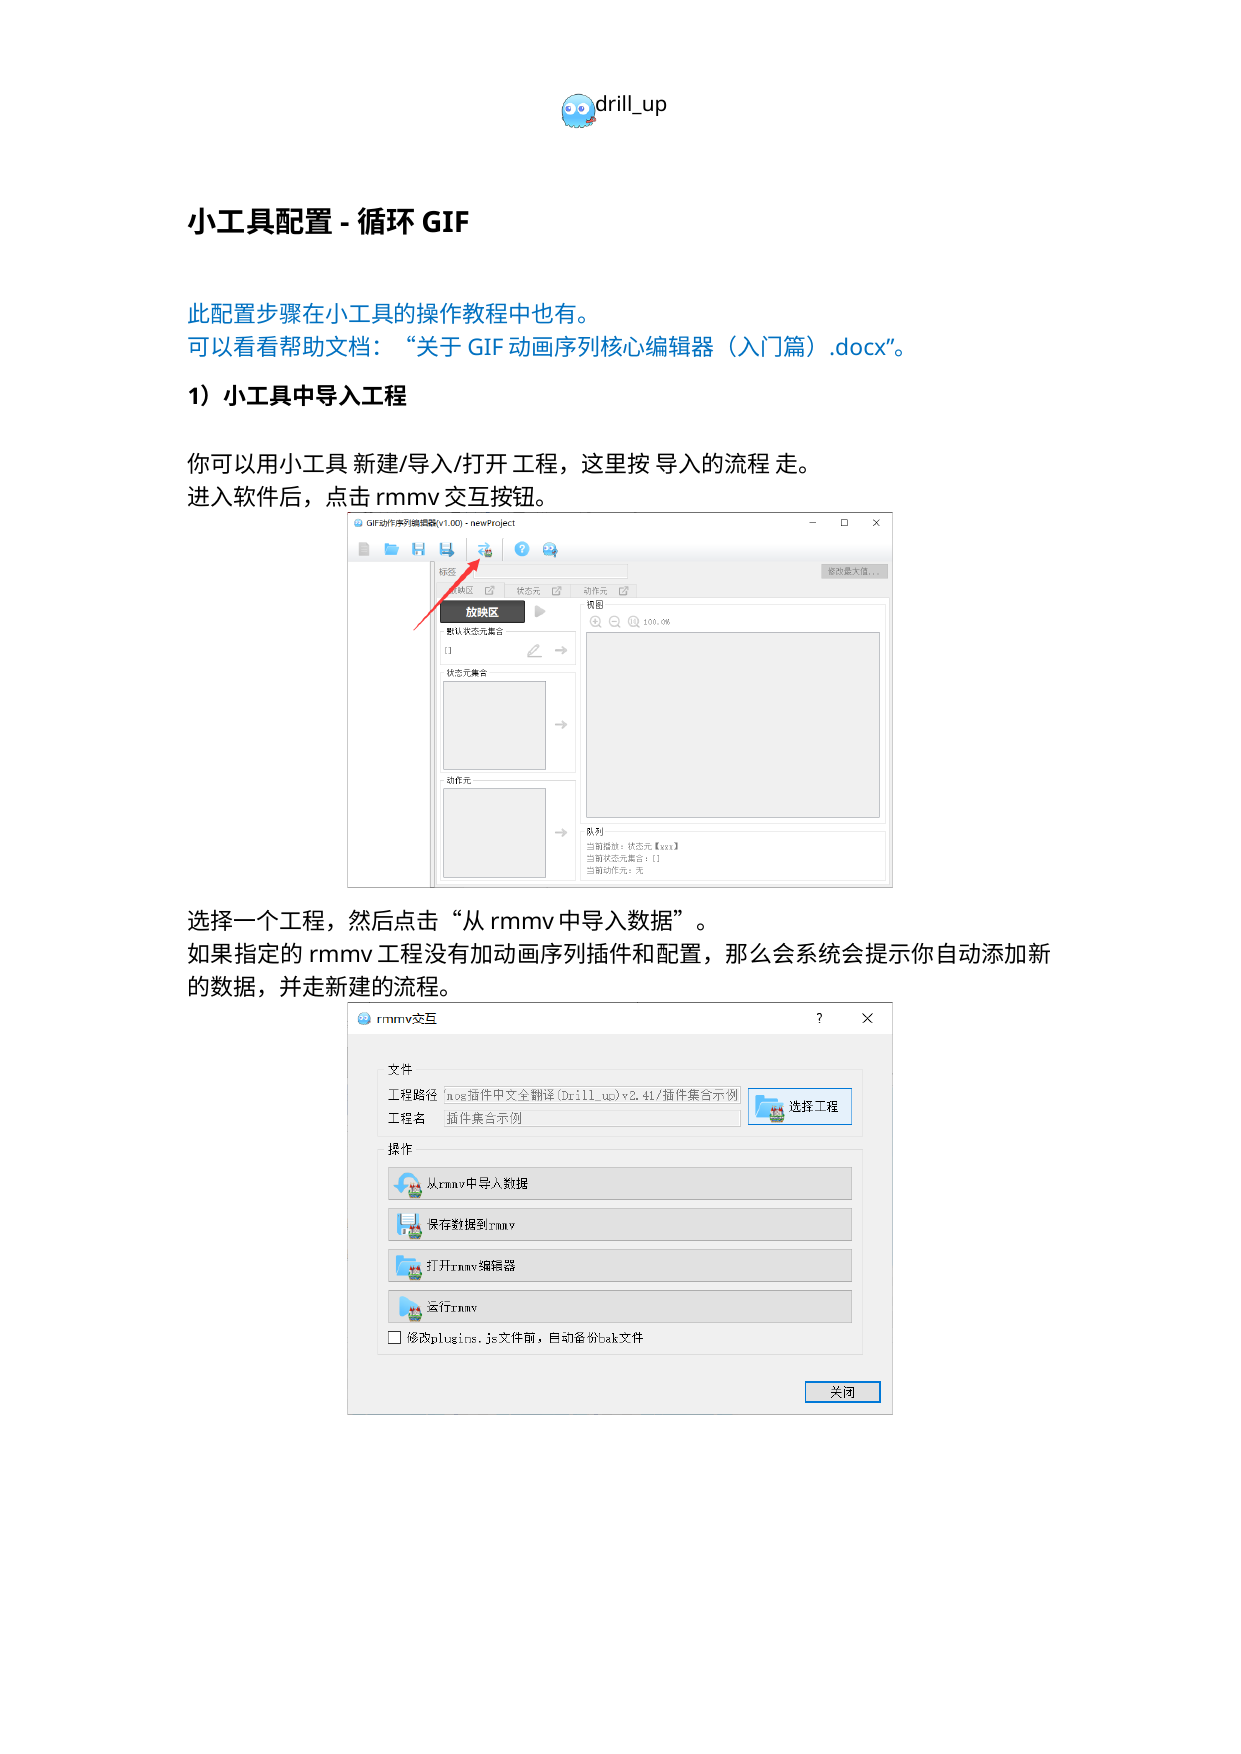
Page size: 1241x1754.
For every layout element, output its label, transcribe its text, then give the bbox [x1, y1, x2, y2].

picture [556, 88, 597, 130]
text 选择一个工程，然后点击“从rmmv中导入数据”。 [187, 903, 1053, 936]
picture [347, 1002, 893, 1415]
text 可以看看帮助文档：“关于GIF动画序列核心编辑器（入门篇）.docx”。 [187, 329, 1053, 362]
text 如果指定的rmmv工程没有加动画序列插件和配置，那么会系统会提示你自动添加新的数据，并走新建的流程。 [187, 936, 1053, 1002]
subtitle 1）小工具中导入工程 [187, 362, 1053, 427]
text 此配置步骤在小工具的操作教程中也有。 [187, 295, 1053, 329]
text 你可以用小工具 新建/导入/打开 工程，这里按 导入的流程 走。 [187, 446, 1053, 479]
picture [347, 512, 893, 888]
subtitle 小工具配置 - 循环GIF [187, 187, 1053, 252]
text 进入软件后，点击rmmv交互按钮。 [187, 479, 1053, 513]
